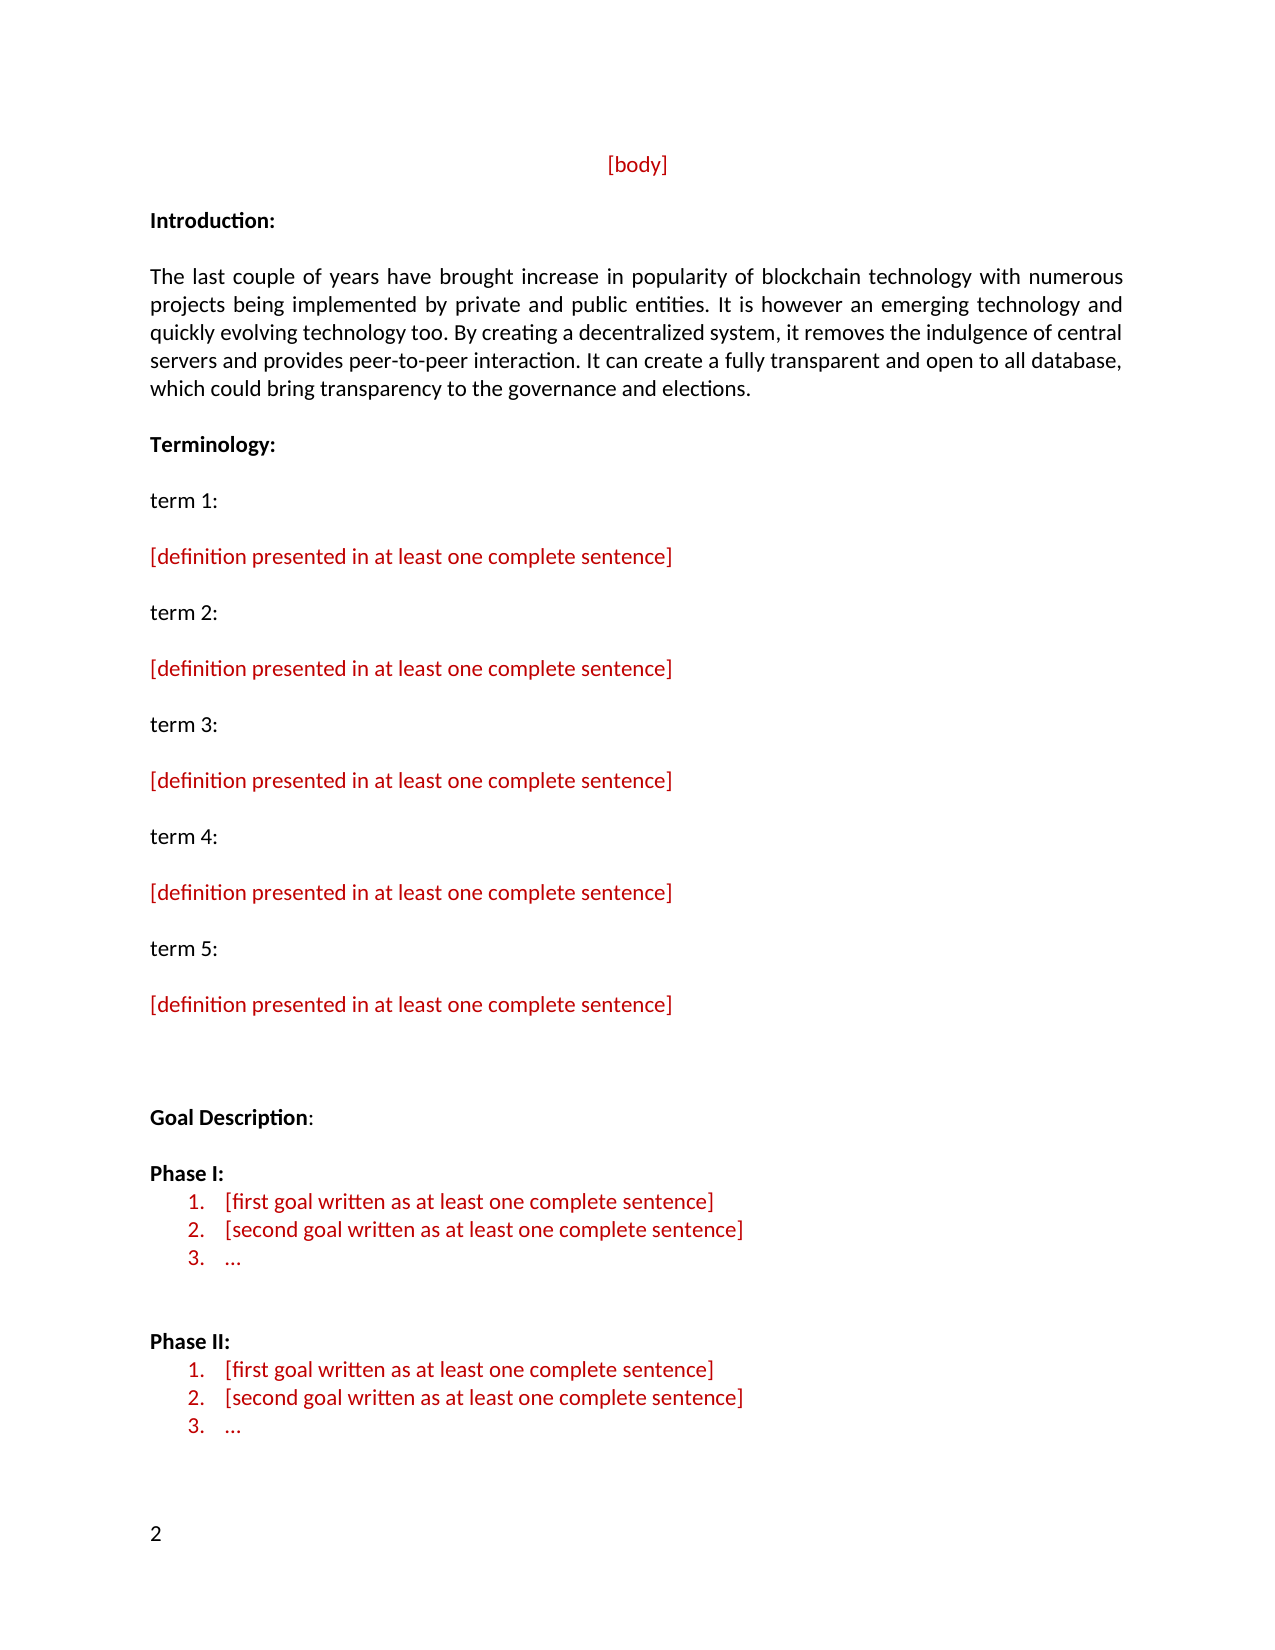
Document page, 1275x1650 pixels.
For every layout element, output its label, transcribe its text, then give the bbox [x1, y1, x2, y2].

text [definition presented in at least one complete sentence] [150, 878, 1125, 907]
list … [187, 1243, 1125, 1271]
text The last couple of years have brought increase in popularity of blockchain technology with numerous projects being implemented by private and public entities. It is however an emerging technology and quickly evolving technology too. By creating a decentralized system, it removes the indulgence of central servers and provides peer-to-peer interaction. It can create a fully transparent and open to all database, which could bring transparency to the governance and elections. [150, 262, 1125, 402]
list [second goal written as at least one complete sentence] [187, 1383, 1125, 1411]
text [definition presented in at least one complete sentence] [150, 542, 1125, 570]
text Phase I: [150, 1159, 1125, 1187]
text [body] [150, 150, 1125, 178]
text term 3: [150, 710, 1125, 738]
text term 4: [150, 822, 1125, 851]
text term 5: [150, 934, 1125, 963]
text [definition presented in at least one complete sentence] [150, 654, 1125, 682]
text Introduction: [150, 206, 1125, 234]
list [second goal written as at least one complete sentence] [187, 1215, 1125, 1243]
list [first goal written as at least one complete sentence] [187, 1187, 1125, 1215]
list … [187, 1411, 1125, 1439]
text term 1: [150, 486, 1125, 514]
text Terminology: [150, 430, 1125, 458]
text term 2: [150, 598, 1125, 626]
text [definition presented in at least one complete sentence] [150, 991, 1125, 1019]
list [first goal written as at least one complete sentence] [187, 1355, 1125, 1383]
text [definition presented in at least one complete sentence] [150, 766, 1125, 794]
text Phase II: [150, 1327, 1125, 1355]
text Goal Description: [150, 1103, 1125, 1131]
